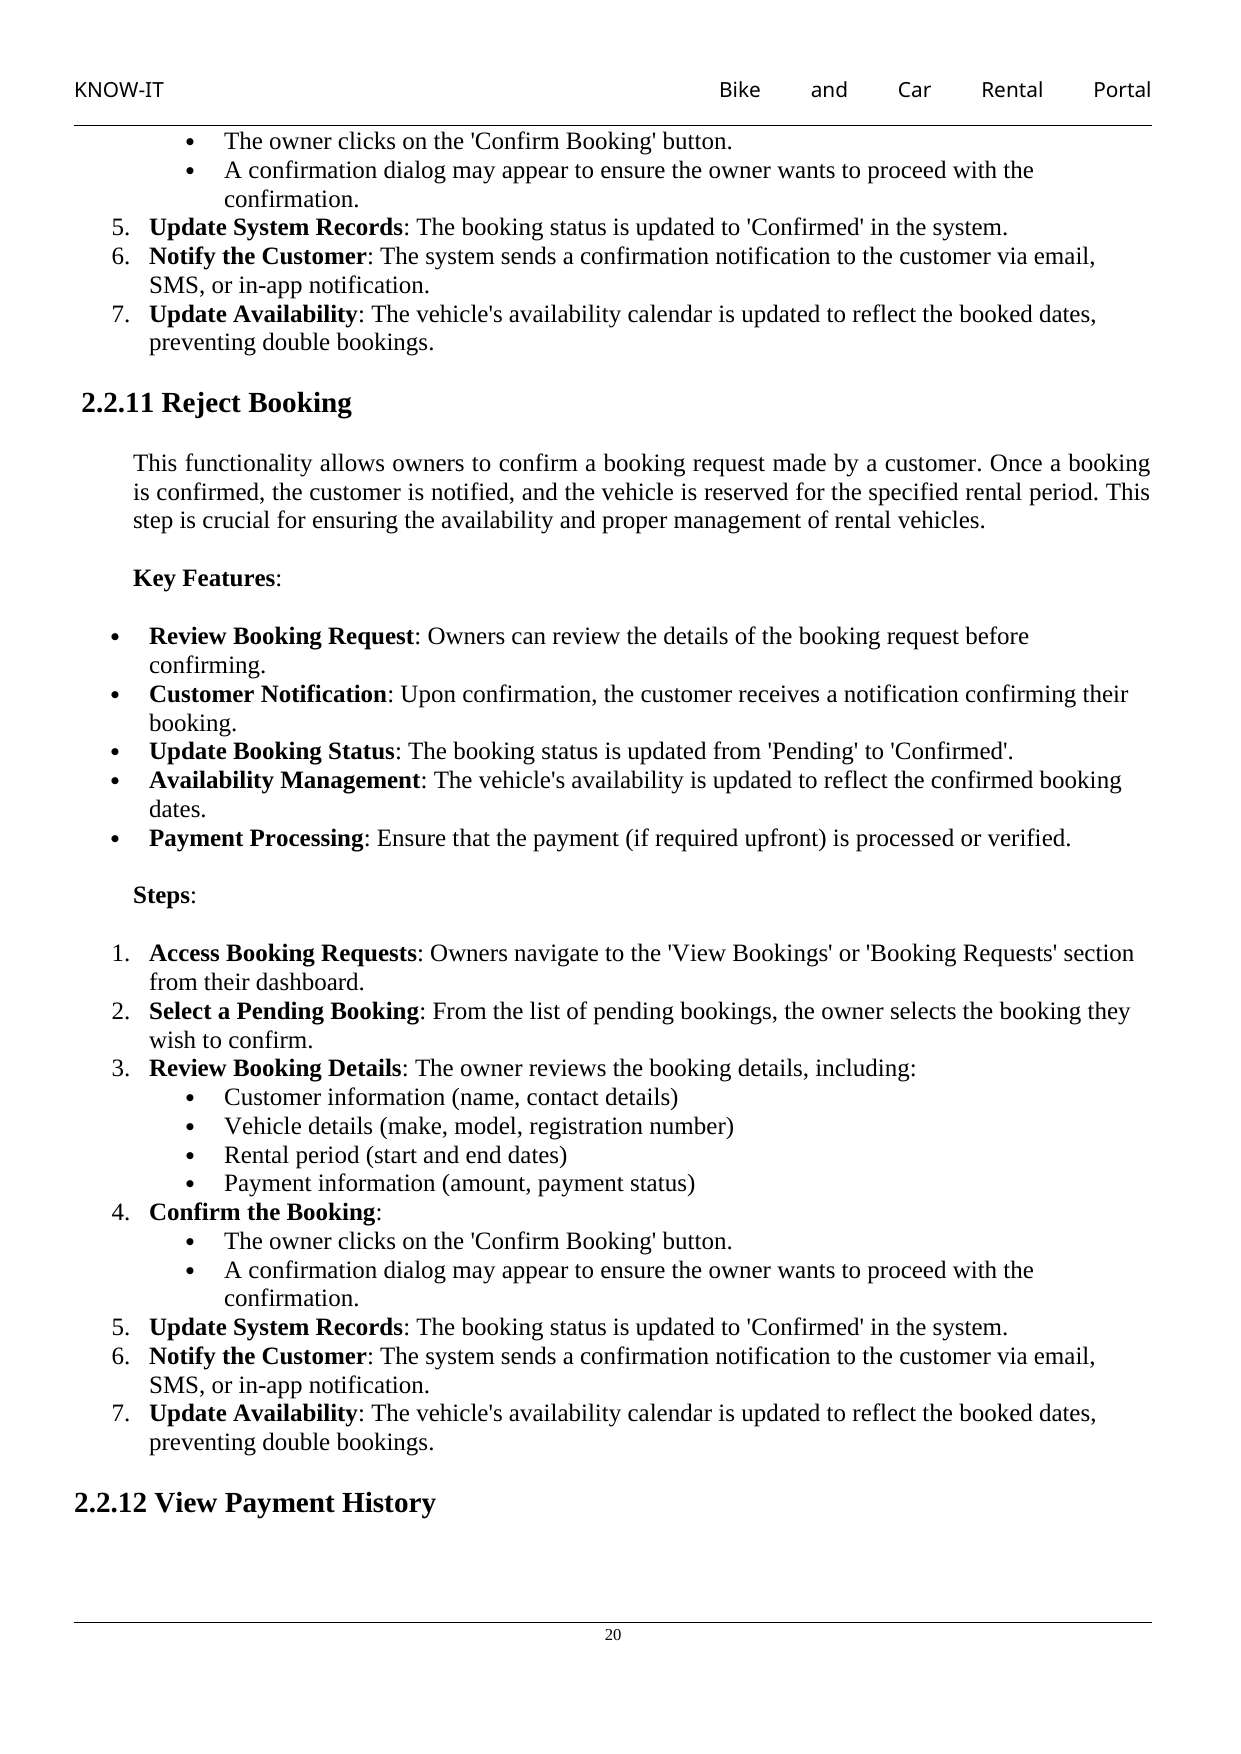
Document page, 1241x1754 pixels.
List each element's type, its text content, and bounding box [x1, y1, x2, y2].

list Confirm the Booking: [111, 1197, 1152, 1226]
text Key Features: [133, 563, 1152, 592]
list A confirmation dialog may appear to ensure the owner wants to proceed with the confirmation. [186, 155, 1152, 212]
list Rental period (start and end dates) [186, 1140, 1152, 1168]
list Update System Records: The booking status is updated to 'Confirmed' in the system. [111, 1312, 1152, 1341]
list Notify the Customer: The system sends a confirmation notification to the customer via email, SMS, or in-app notification. [111, 241, 1152, 299]
text Steps: [133, 881, 1152, 909]
list Review Booking Details: The owner reviews the booking details, including: [111, 1053, 1152, 1082]
list Notify the Customer: The system sends a confirmation notification to the customer via email, SMS, or in-app notification. [111, 1341, 1152, 1398]
list Update System Records: The booking status is updated to 'Confirmed' in the system. [111, 212, 1152, 241]
list Update Availability: The vehicle's availability calendar is updated to reflect the booked dates, preventing double bookings. [111, 299, 1152, 356]
list Vehicle details (make, model, registration number) [186, 1111, 1152, 1140]
text This functionality allows owners to confirm a booking request made by a customer. Once a booking is confirmed, the customer is notified, and the vehicle is reserved for the specified rental period. This step is crucial for ensuring the availability and proper management of rental vehicles. [133, 448, 1152, 534]
list Customer Notification: Upon confirmation, the customer receives a notification confirming their booking. [111, 679, 1152, 736]
list A confirmation dialog may appear to ensure the owner wants to proceed with the confirmation. [186, 1255, 1152, 1312]
list Payment Processing: Ensure that the payment (if required upfront) is processed or verified. [111, 823, 1152, 851]
list Select a Pending Booking: From the list of pending bookings, the owner selects the booking they wish to confirm. [111, 996, 1152, 1053]
text 2.2.12 View Payment History [74, 1485, 1152, 1519]
list Access Booking Requests: Owners navigate to the 'View Bookings' or 'Booking Requests' section from their dashboard. [111, 938, 1152, 996]
list Customer information (name, contact details) [186, 1082, 1152, 1111]
list The owner clicks on the 'Confirm Booking' button. [186, 1226, 1152, 1255]
list Update Booking Status: The booking status is updated from 'Pending' to 'Confirmed'. [111, 736, 1152, 765]
text 2.2.11 Reject Booking [74, 385, 1152, 419]
list Review Booking Request: Owners can review the details of the booking request before confirming. [111, 621, 1152, 679]
list Update Availability: The vehicle's availability calendar is updated to reflect the booked dates, preventing double bookings. [111, 1398, 1152, 1456]
list The owner clicks on the 'Confirm Booking' button. [186, 126, 1152, 155]
list Availability Management: The vehicle's availability is updated to reflect the confirmed booking dates. [111, 765, 1152, 823]
list Payment information (amount, payment status) [186, 1168, 1152, 1197]
